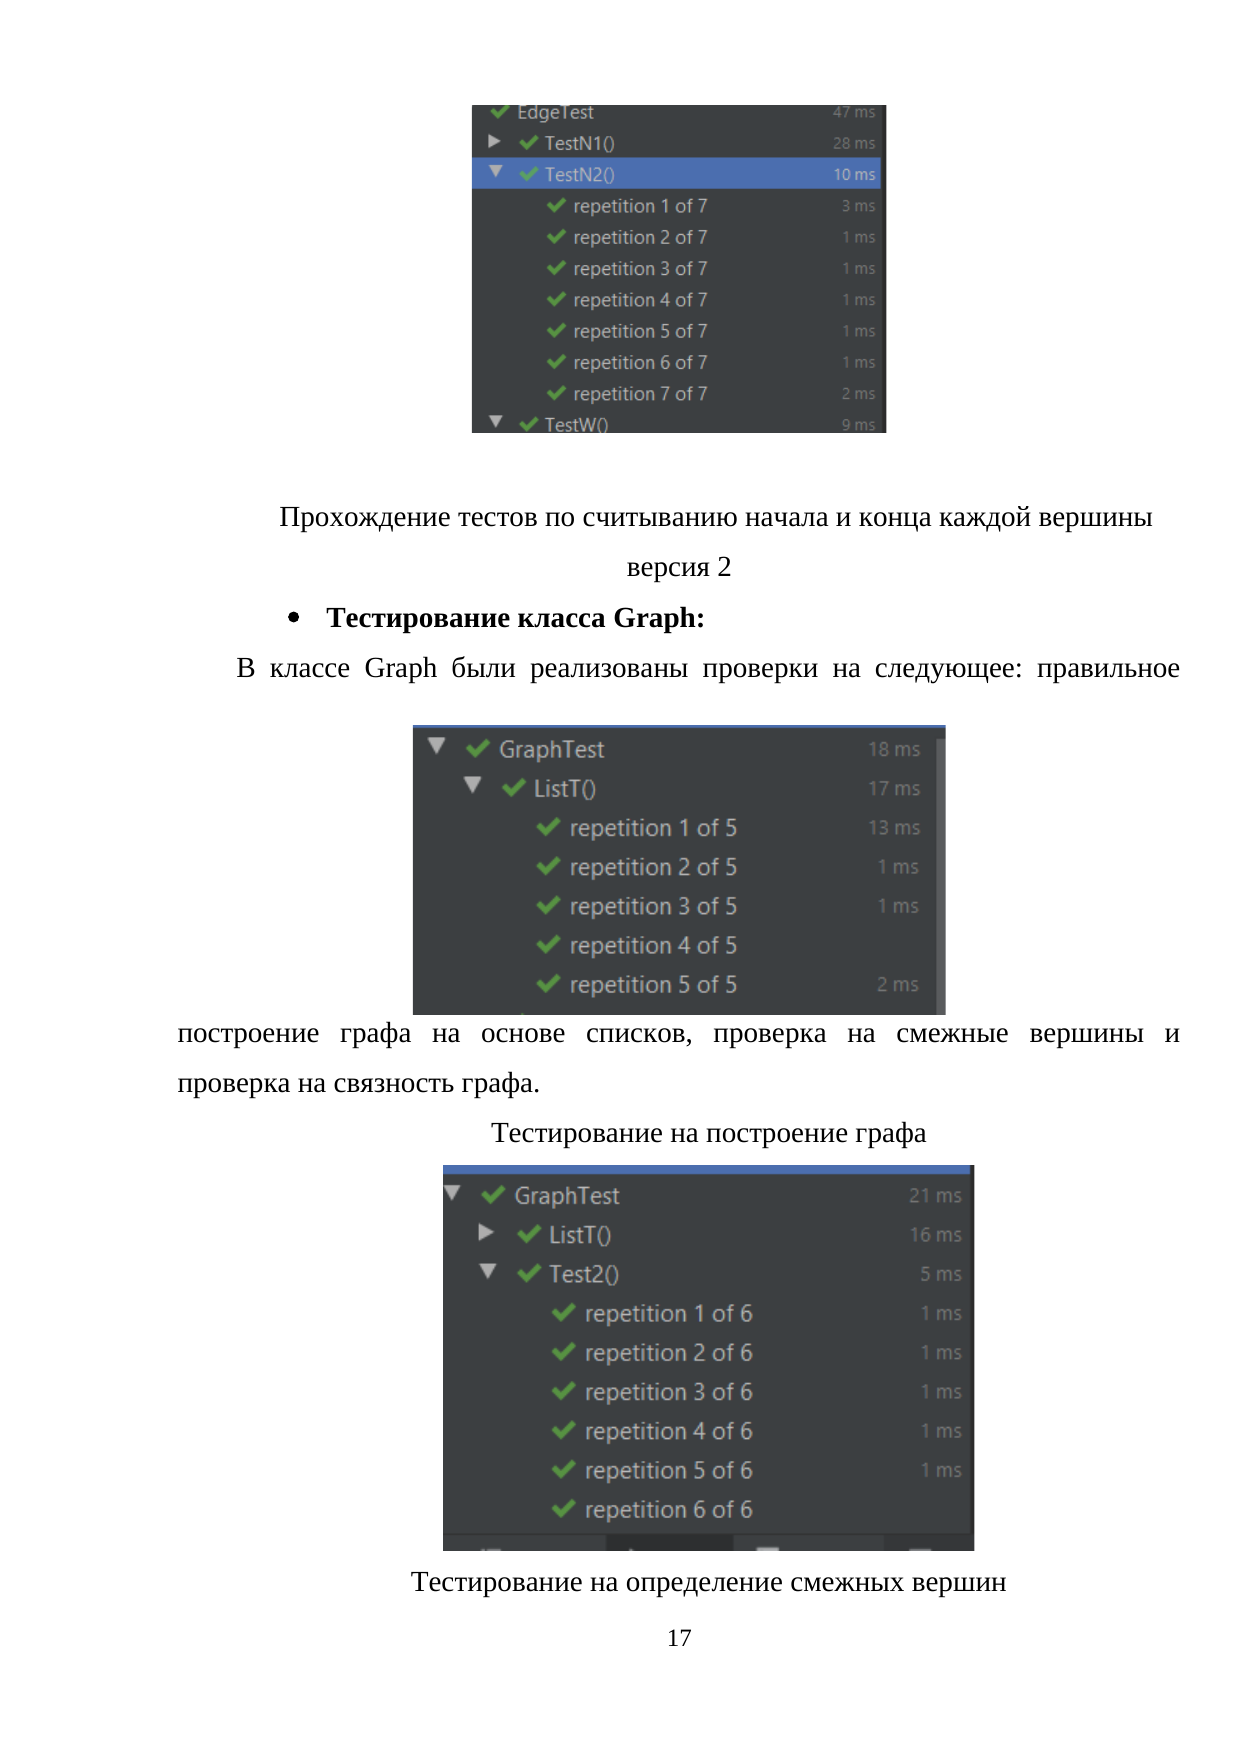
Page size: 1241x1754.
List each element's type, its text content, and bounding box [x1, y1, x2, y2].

picture [443, 1165, 975, 1551]
text Тестирование на построение графа [177, 1116, 1181, 1149]
text Тестирование на определение смежных вершин [177, 1564, 1181, 1598]
list Тестирование класса Graph: [288, 600, 1181, 633]
picture [471, 105, 887, 433]
picture [412, 725, 946, 1015]
text Прохождение тестов по считыванию начала и конца каждой вершины версия 2 [177, 499, 1181, 583]
